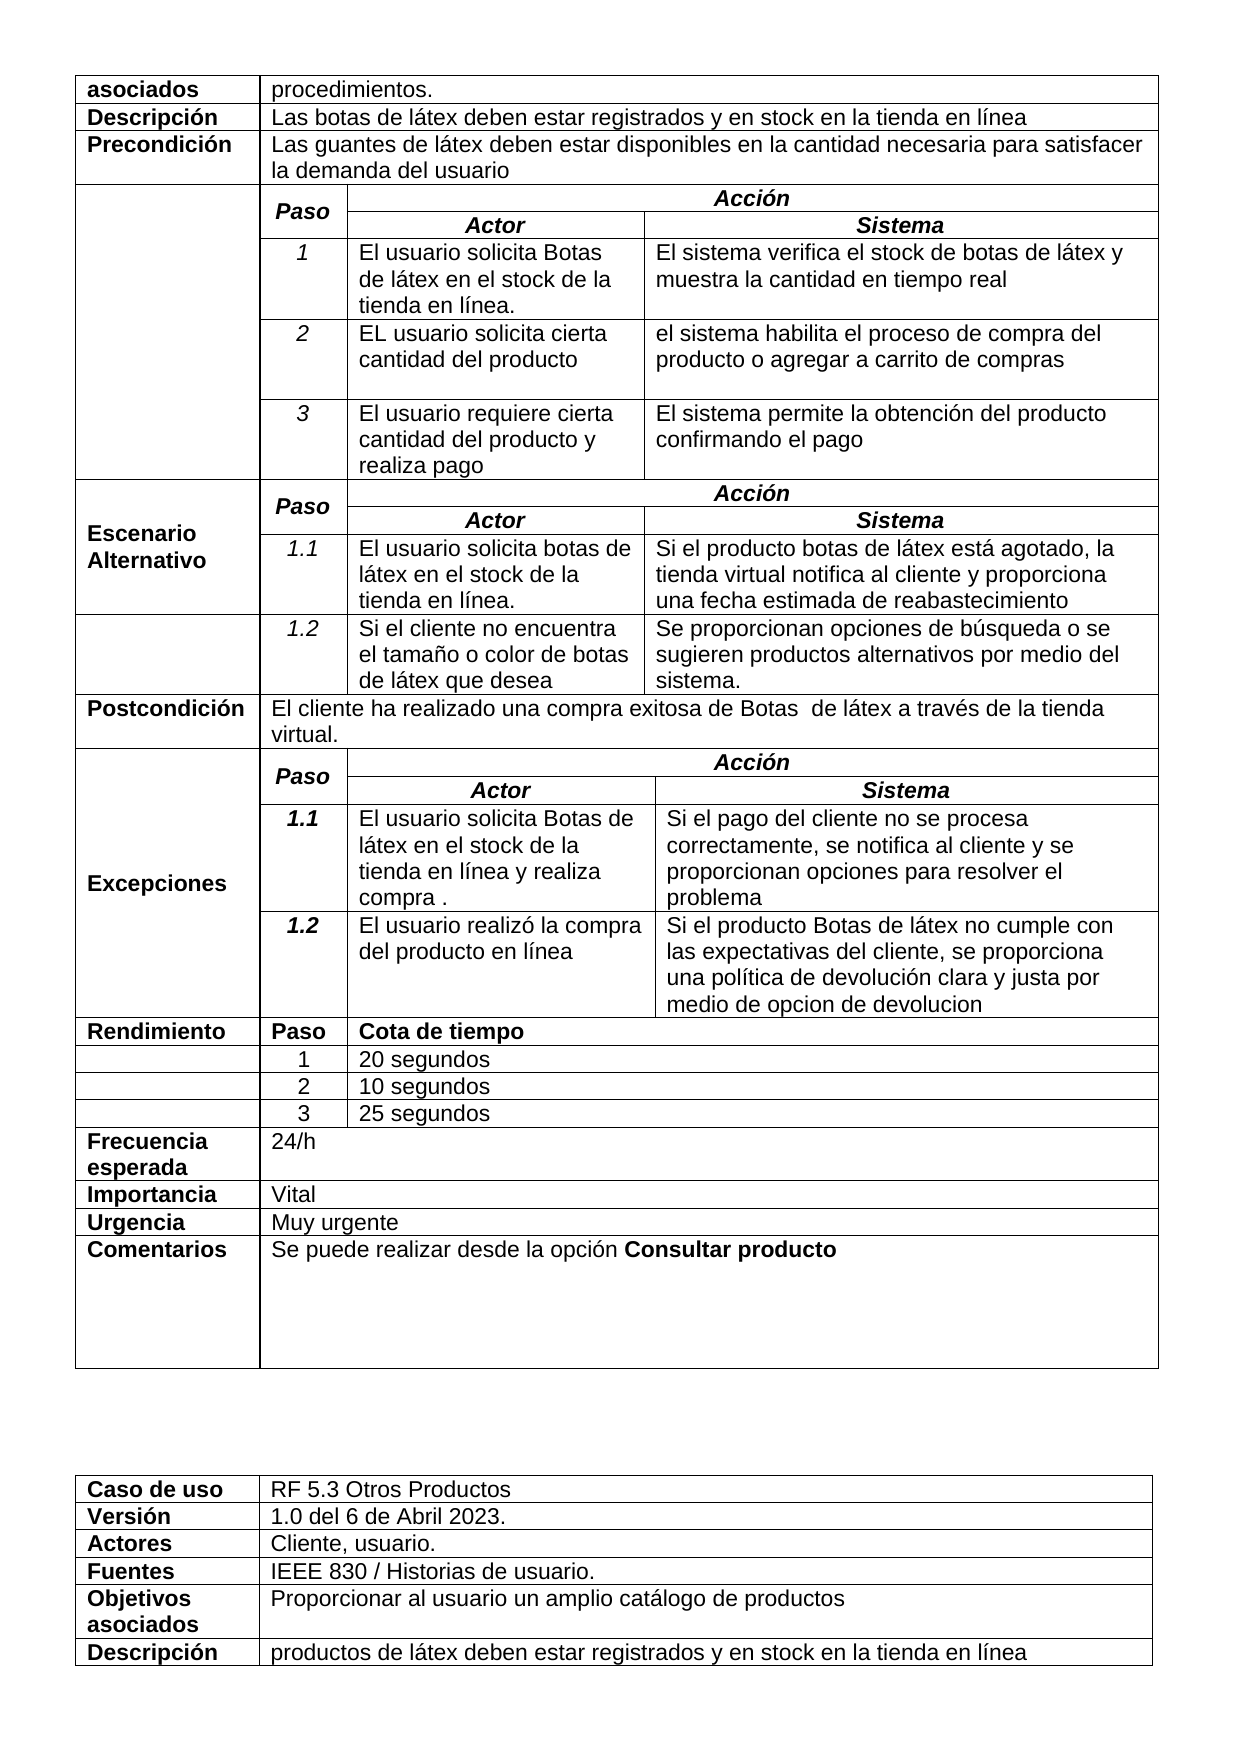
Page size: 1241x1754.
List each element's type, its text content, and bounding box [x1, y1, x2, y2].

table_cell Descripción [76, 104, 259, 130]
table_header RF 5.3 Otros Productos [260, 1476, 1152, 1502]
table_cell 3 [261, 1100, 347, 1127]
table_cell Acción [348, 480, 1158, 506]
table_cell El usuario solicita botas de látex en el stock de la tienda en línea. [348, 535, 644, 613]
table_cell Sistema [645, 507, 1158, 533]
table_cell Sistema [645, 212, 1158, 238]
table_cell Cliente, usuario. [260, 1530, 1152, 1557]
table_cell Paso [261, 185, 347, 238]
table_cell EL usuario solicita cierta cantidad del producto [348, 320, 644, 398]
table_cell Postcondición [76, 695, 259, 747]
table_cell [76, 185, 259, 479]
table_cell El usuario realizó la compra del producto en línea [348, 912, 655, 1017]
table_cell 1.1 [261, 805, 347, 911]
table_cell Precondición [76, 131, 259, 183]
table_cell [261, 76, 1158, 102]
table_cell Objetivos asociados [76, 76, 259, 102]
table_cell 24/h [261, 1128, 1158, 1180]
table_cell 20 segundos [348, 1046, 1158, 1072]
table_cell Actor [348, 212, 644, 238]
table_cell [76, 1100, 259, 1127]
table_cell El usuario solicita Botas de látex en el stock de la tienda en línea. [348, 239, 644, 318]
table_cell 10 segundos [348, 1073, 1158, 1099]
table_cell Importancia [76, 1181, 259, 1208]
table_cell El usuario solicita Botas de látex en el stock de la tienda en línea y realiza compra . [348, 805, 655, 911]
table_cell Actor [348, 507, 644, 533]
table_cell el sistema habilita el proceso de compra del producto o agregar a carrito de compras [645, 320, 1158, 398]
table_cell Si el pago del cliente no se procesa correctamente, se notifica al cliente y se proporcionan opciones para resolver el problema [656, 805, 1158, 911]
table_cell Excepciones [76, 749, 259, 1017]
table_cell El sistema permite la obtención del producto confirmando el pago [645, 400, 1158, 479]
table_cell 2 [261, 320, 347, 398]
table_header Caso de uso [76, 1476, 259, 1502]
table_cell Acción [348, 185, 1158, 211]
table_cell Si el producto botas de látex está agotado, la tienda virtual notifica al cliente y proporciona una fecha estimada de reabastecimiento [645, 535, 1158, 613]
table_cell Si el cliente no encuentra el tamaño o color de botas de látex que desea [348, 615, 644, 694]
table_cell Versión [76, 1503, 259, 1529]
table_cell 1 [261, 239, 347, 318]
table_cell Las botas de látex deben estar registrados y en stock en la tienda en línea [261, 104, 1158, 130]
table_cell Las guantes de látex deben estar disponibles en la cantidad necesaria para satisfacer la demanda del usuario [261, 131, 1158, 183]
table_cell 2 [261, 1073, 347, 1099]
table_cell Rendimiento [76, 1018, 259, 1044]
table_cell [76, 1073, 259, 1099]
table_cell Se puede realizar desde la opción Consultar producto [261, 1236, 1158, 1368]
table_cell El cliente ha realizado una compra exitosa de Botas de látex a través de la tienda virtual. [261, 695, 1158, 747]
table_cell productos de látex deben estar registrados y en stock en la tienda en línea [260, 1639, 1152, 1665]
table_cell Vital [261, 1181, 1158, 1208]
table_cell 25 segundos [348, 1100, 1158, 1127]
table_cell 1.0 del 6 de Abril 2023. [260, 1503, 1152, 1529]
table_cell 1.2 [261, 912, 347, 1017]
table_cell Fuentes [76, 1558, 259, 1584]
table_cell El usuario requiere cierta cantidad del producto y realiza pago [348, 400, 644, 479]
table_cell [76, 1046, 259, 1072]
table_cell Actores [76, 1530, 259, 1557]
table_cell Actor [348, 777, 655, 804]
table_cell IEEE 830 / Historias de usuario. [260, 1558, 1152, 1584]
table_cell Cota de tiempo [348, 1018, 1158, 1044]
table_cell Proporcionar al usuario un amplio catálogo de productos [260, 1585, 1152, 1638]
table_cell Escenario Alternativo [76, 480, 259, 613]
table_cell [76, 615, 259, 694]
table_cell 1.1 [261, 535, 347, 613]
table_cell 1.2 [261, 615, 347, 694]
table_cell Se proporcionan opciones de búsqueda o se sugieren productos alternativos por medio del sistema. [645, 615, 1158, 694]
table_cell 1 [261, 1046, 347, 1072]
table_cell Paso [261, 1018, 347, 1044]
table_cell Frecuencia esperada [76, 1128, 259, 1180]
table_cell Descripción [76, 1639, 259, 1665]
table_cell Paso [261, 749, 347, 804]
table_cell 3 [261, 400, 347, 479]
table_cell Objetivos asociados [76, 1585, 259, 1638]
table_cell Paso [261, 480, 347, 533]
table_cell Urgencia [76, 1209, 259, 1235]
table_cell Si el producto Botas de látex no cumple con las expectativas del cliente, se proporciona una política de devolución clara y justa por medio de opcion de devolucion [656, 912, 1158, 1017]
table_cell Sistema [656, 777, 1158, 804]
table_cell Comentarios [76, 1236, 259, 1368]
table_cell Muy urgente [261, 1209, 1158, 1235]
table_cell El sistema verifica el stock de botas de látex y muestra la cantidad en tiempo real [645, 239, 1158, 318]
table_cell Acción [348, 749, 1158, 776]
